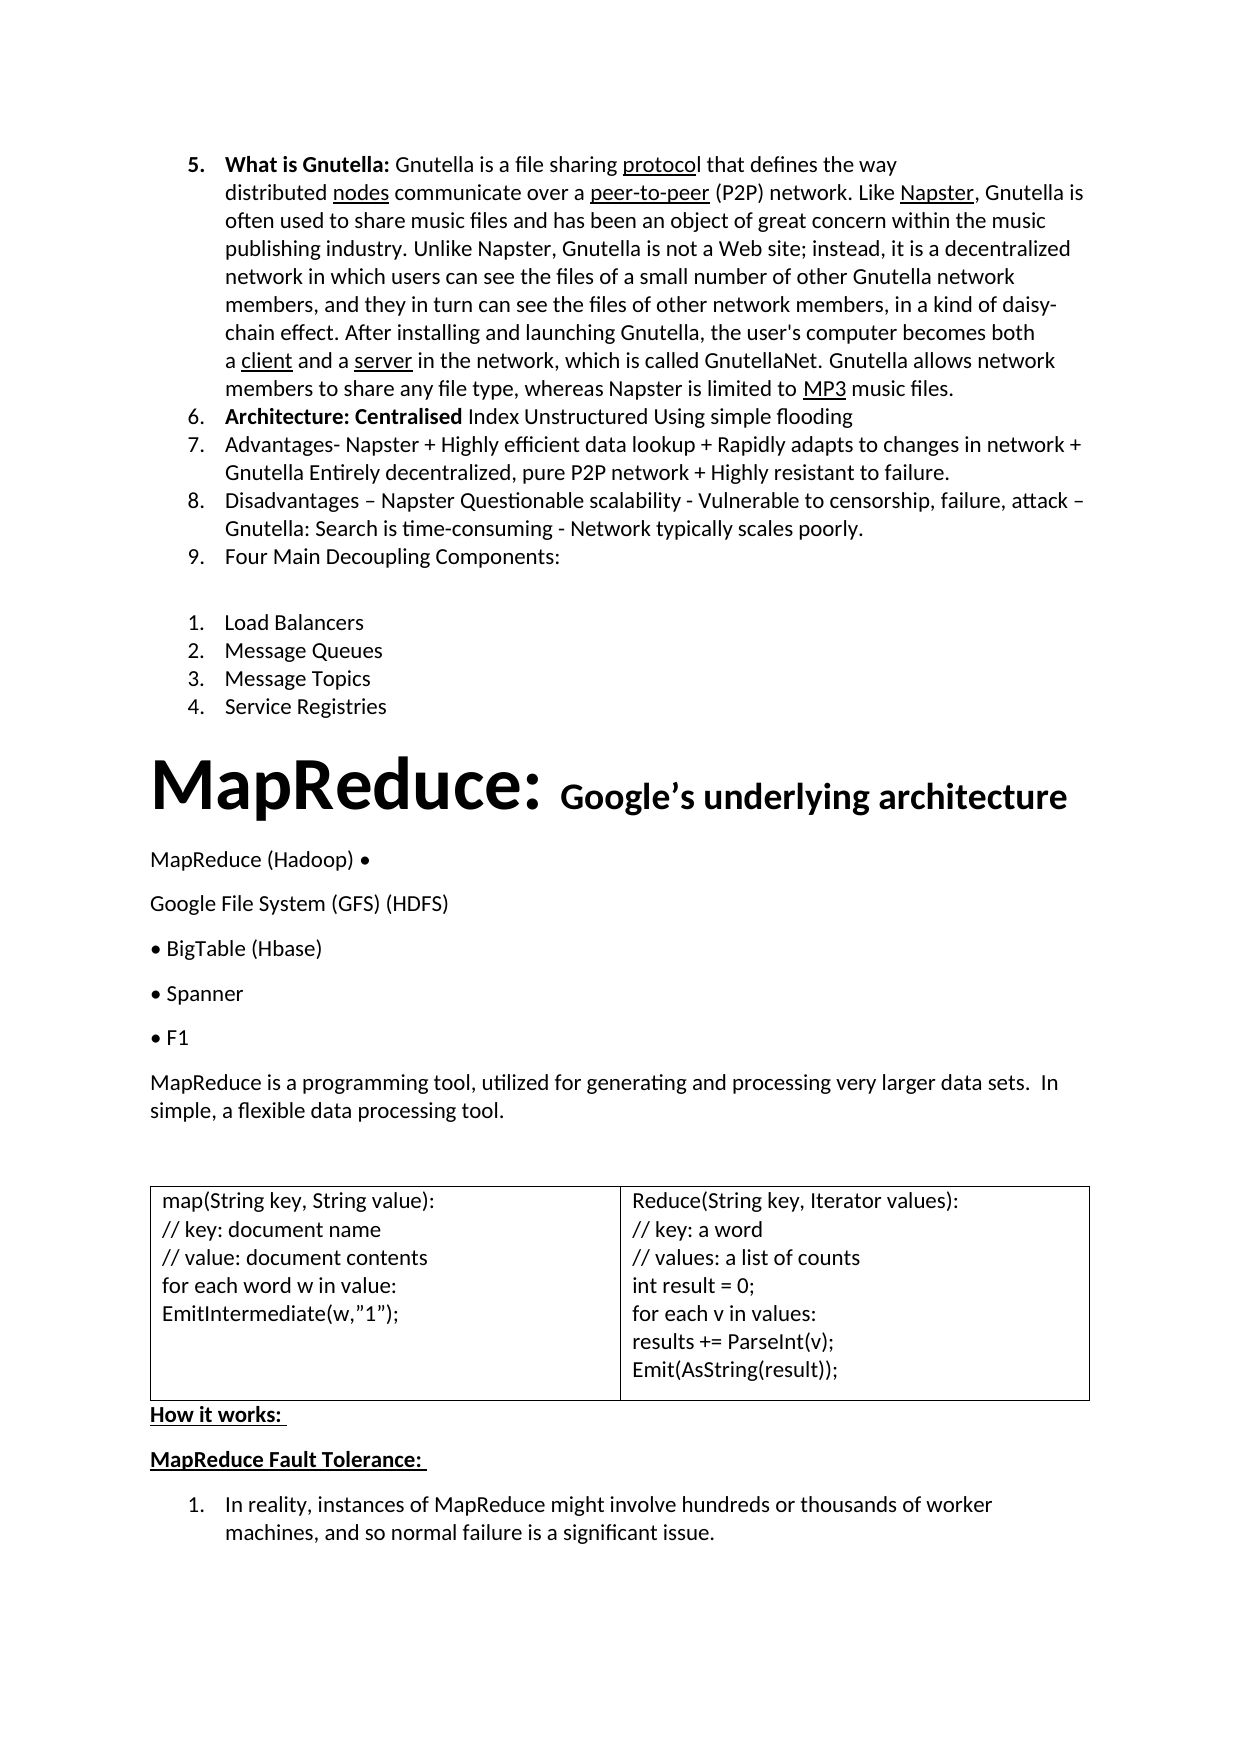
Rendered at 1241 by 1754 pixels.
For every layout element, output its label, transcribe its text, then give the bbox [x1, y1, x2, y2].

list Advantages- Napster + Highly efficient data lookup + Rapidly adapts to changes in network + Gnutella Entirely decentralized, pure P2P network + Highly resistant to failure. [187, 430, 1090, 486]
list Four Main Decoupling Components: [187, 542, 1090, 570]
list Message Queues [187, 636, 1090, 664]
list Architecture: Centralised Index Unstructured Using simple flooding [187, 402, 1090, 430]
text MapReduce (Hadoop) • [150, 845, 1090, 873]
text • F1 [150, 1023, 1090, 1052]
list Message Topics [187, 664, 1090, 692]
list Disadvantages – Napster Questionable scalability - Vulnerable to censorship, failure, attack – Gnutella: Search is time-consuming - Network typically scales poorly. [187, 486, 1090, 542]
text MapReduce is a programming tool, utilized for generating and processing very larger data sets. In simple, a flexible data processing tool. [150, 1068, 1090, 1124]
table_header map(String key, String value): // key: document name // value: document contents for each word w in value: EmitIntermediate(w,”1”); [151, 1187, 620, 1399]
text MapReduce Fault Tolerance: [150, 1445, 1090, 1473]
text How it works: [150, 1401, 1090, 1428]
text MapReduce: Google’s underlying architecture [150, 737, 1090, 828]
text • Spanner [150, 979, 1090, 1007]
list In reality, instances of MapReduce might involve hundreds or thousands of worker machines, and so normal failure is a significant issue. [187, 1490, 1090, 1546]
text • BigTable (Hbase) [150, 934, 1090, 962]
table_header Reduce(String key, Iterator values): // key: a word // values: a list of counts int result = 0; for each v in values: results += ParseInt(v); Emit(AsString(result)); [621, 1187, 1089, 1399]
text Google File System (GFS) (HDFS) [150, 889, 1090, 917]
list Load Balancers [187, 608, 1090, 636]
list What is Gnutella: Gnutella is a file sharing protocol that defines the way distributed nodes communicate over a peer-to-peer (P2P) network. Like Napster, Gnutella is often used to share music files and has been an object of great concern within the music publishing industry. Unlike Napster, Gnutella is not a Web site; instead, it is a decentralized network in which users can see the files of a small number of other Gnutella network members, and they in turn can see the files of other network members, in a kind of daisy-chain effect. After installing and launching Gnutella, the user's computer becomes both a client and a server in the network, which is called GnutellaNet. Gnutella allows network members to share any file type, whereas Napster is limited to MP3 music files. [187, 150, 1090, 402]
list Service Registries [187, 692, 1090, 720]
